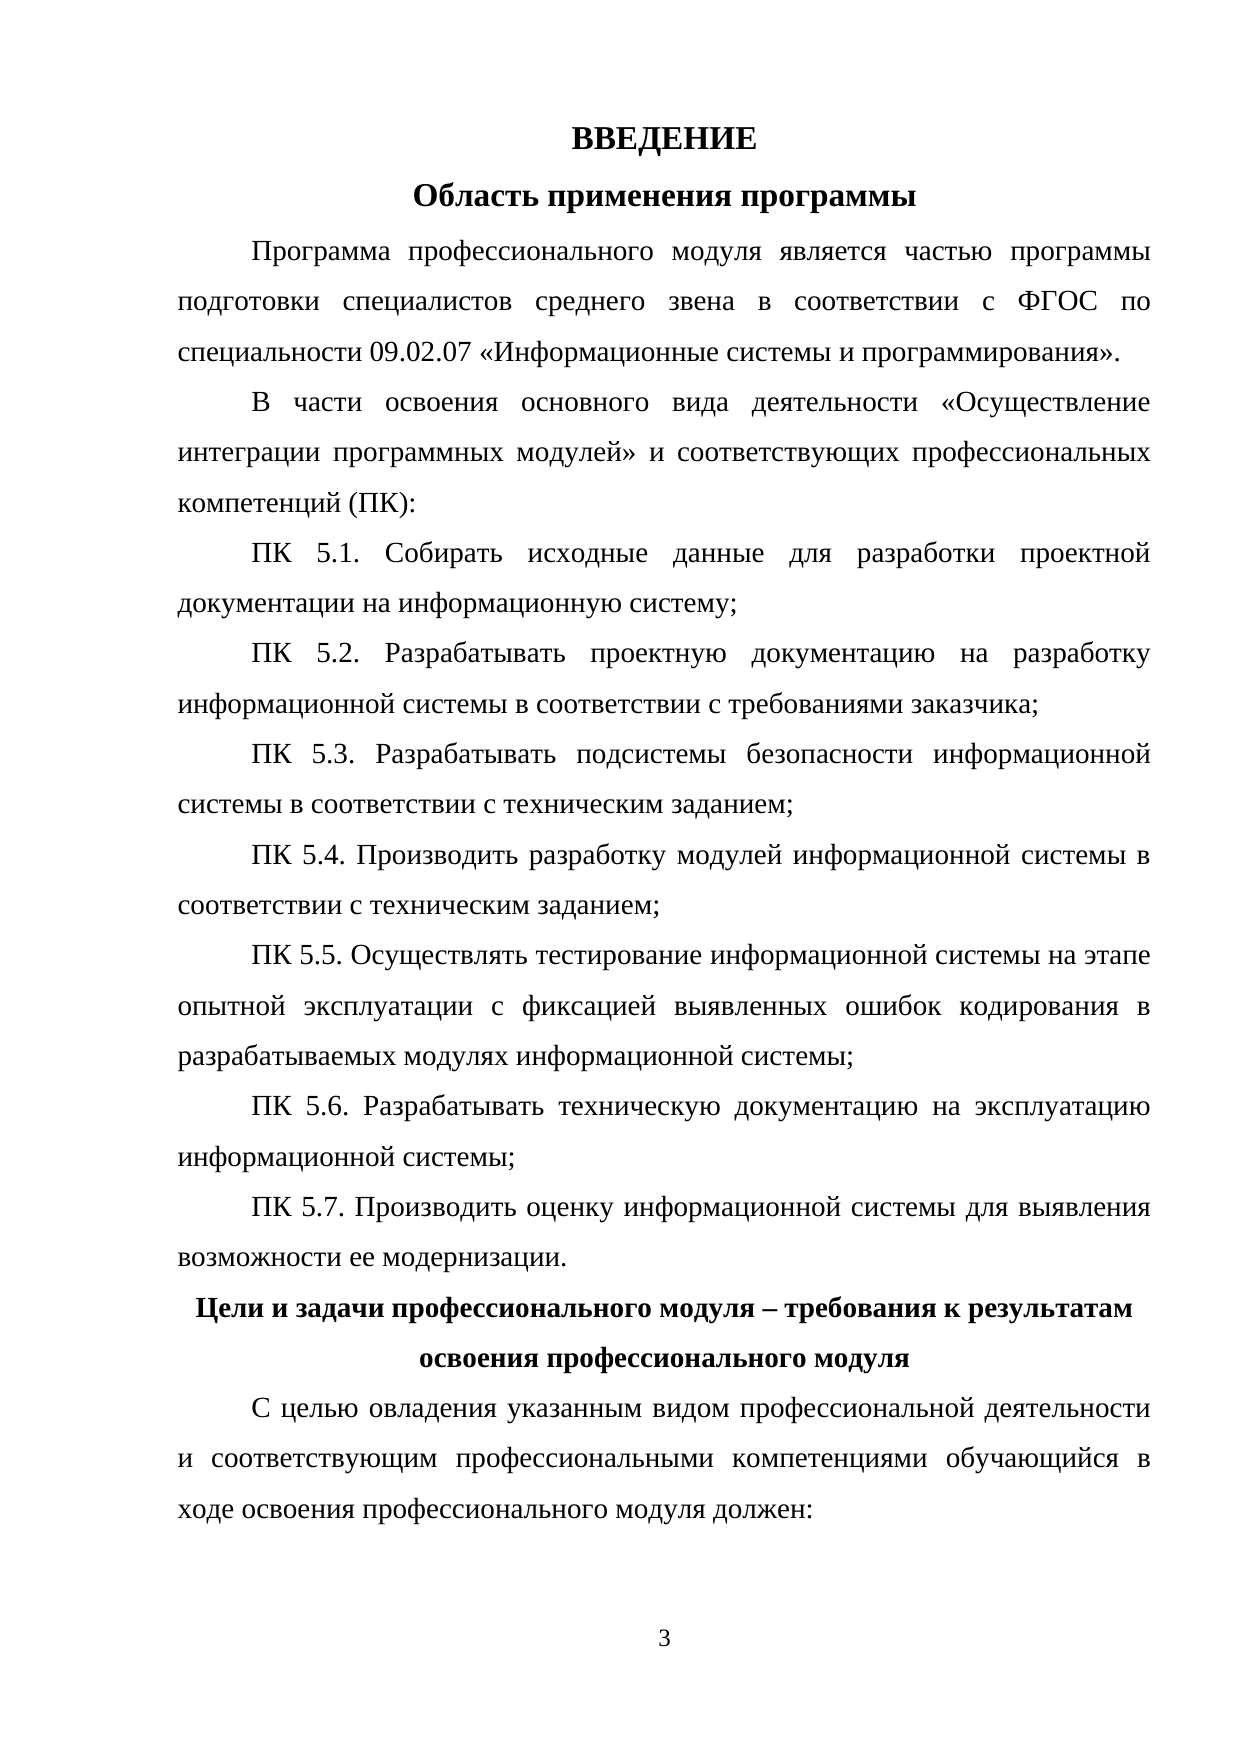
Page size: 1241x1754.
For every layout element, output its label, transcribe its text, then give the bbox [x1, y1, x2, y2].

subtitle ВВЕДЕНИЕ [177, 118, 1152, 156]
text ПК 5.6. Разрабатывать техническую документацию на эксплуатацию информационной системы; [177, 1088, 1152, 1172]
text ПК 5.7. Производить оценку информационной системы для выявления возможности ее модернизации. [177, 1189, 1152, 1273]
text ПК 5.1. Собирать исходные данные для разработки проектной документации на информационную систему; [177, 535, 1152, 619]
subtitle Цели и задачи профессионального модуля – требования к результатам освоения профессионального модуля [177, 1290, 1152, 1373]
subtitle Область применения программы [177, 176, 1152, 214]
text ПК 5.3. Разрабатывать подсистемы безопасности информационной системы в соответствии с техническим заданием; [177, 736, 1152, 820]
text Программа профессионального модуля является частью программы подготовки специалистов среднего звена в соответствии с ФГОС по специальности 09.02.07 «Информационные системы и программирования». [177, 233, 1152, 367]
text В части освоения основного вида деятельности «Осуществление интеграции программных модулей» и соответствующих профессиональных компетенций (ПК): [177, 384, 1152, 518]
text С целью овладения указанным видом профессиональной деятельности и соответствующим профессиональными компетенциями обучающийся в ходе освоения профессионального модуля должен: [177, 1390, 1152, 1524]
text ПК 5.5. Осуществлять тестирование информационной системы на этапе опытной эксплуатации с фиксацией выявленных ошибок кодирования в разрабатываемых модулях информационной системы; [177, 937, 1152, 1072]
text ПК 5.2. Разрабатывать проектную документацию на разработку информационной системы в соответствии с требованиями заказчика; [177, 636, 1152, 719]
text ПК 5.4. Производить разработку модулей информационной системы в соответствии с техническим заданием; [177, 837, 1152, 921]
